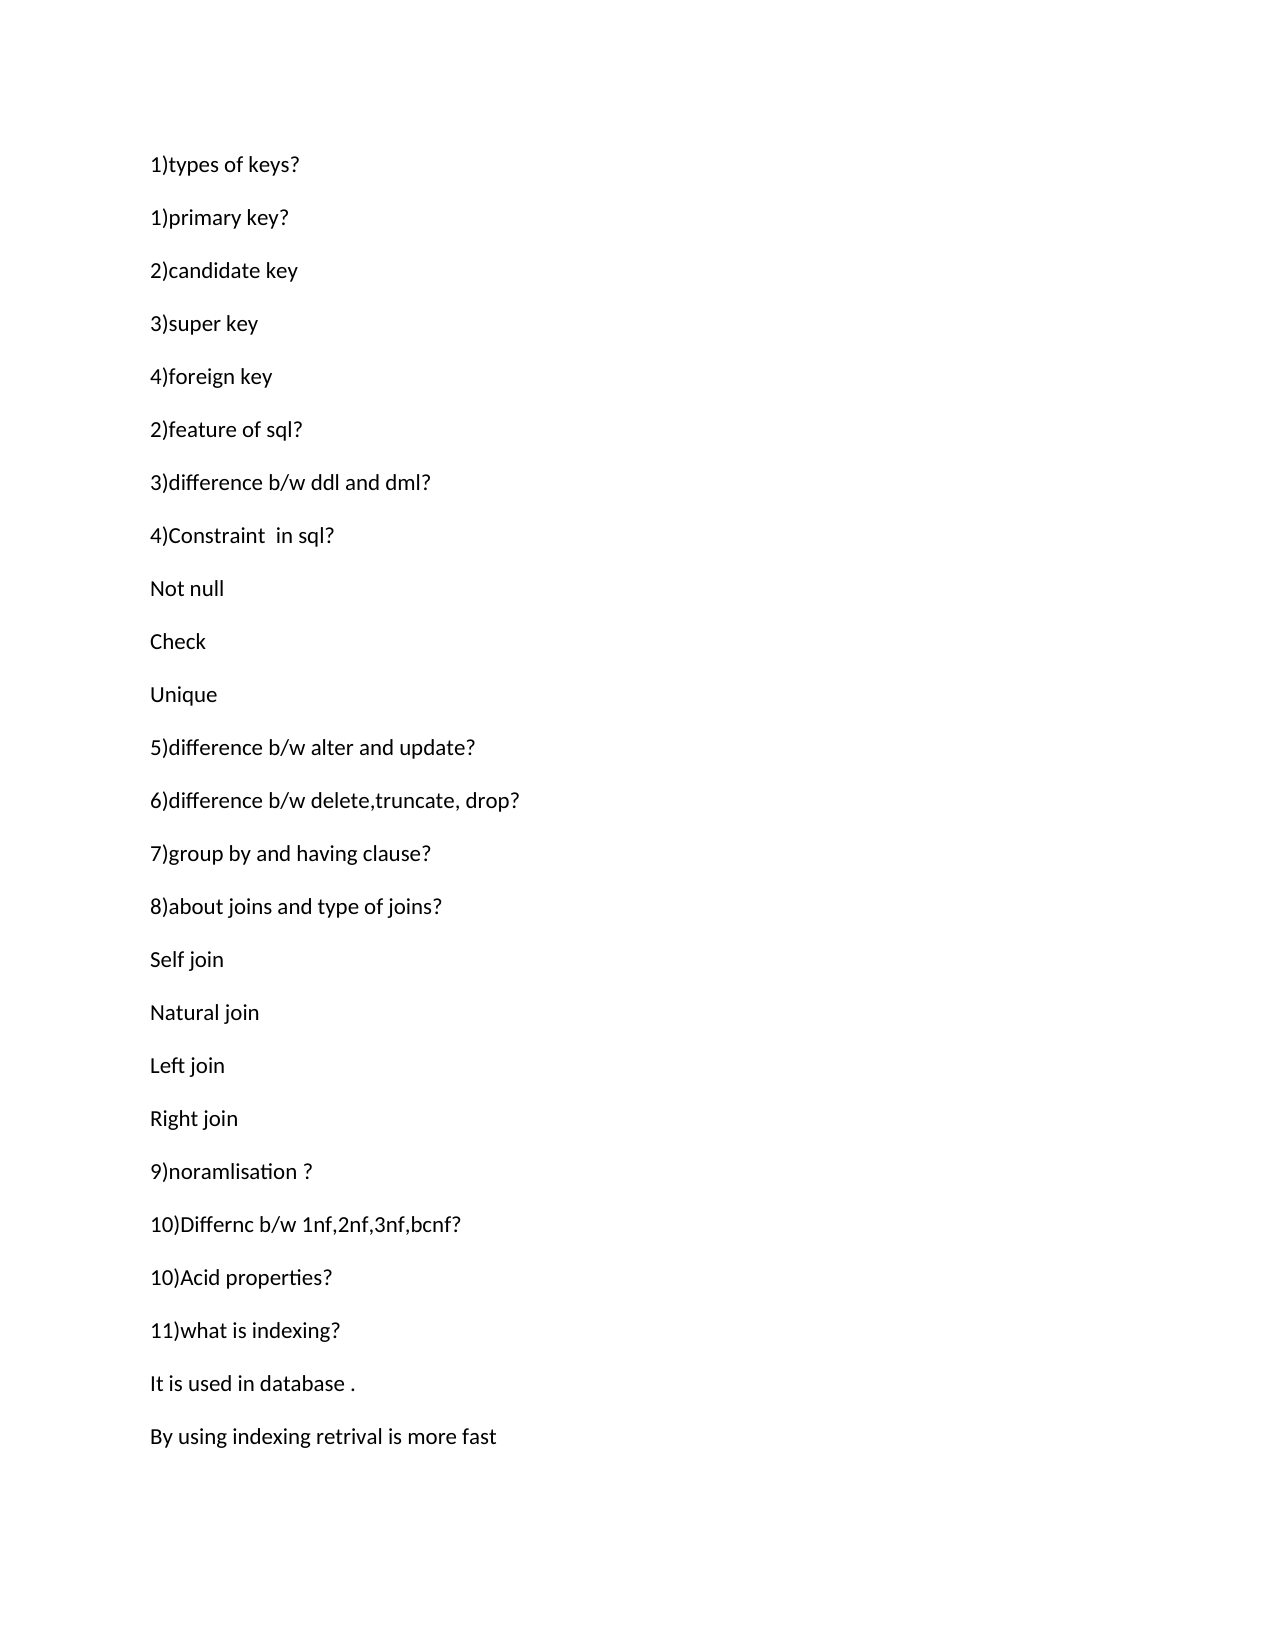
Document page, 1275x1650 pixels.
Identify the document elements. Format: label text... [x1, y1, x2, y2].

text Not null [150, 574, 1125, 602]
text 9)noramlisation ? [150, 1157, 1125, 1185]
text Unique [150, 680, 1125, 708]
text Left join [150, 1051, 1125, 1079]
text It is used in database . [150, 1369, 1125, 1397]
text 1)primary key? [150, 203, 1125, 231]
text 7)group by and having clause? [150, 839, 1125, 867]
text 11)what is indexing? [150, 1316, 1125, 1344]
text 5)difference b/w alter and update? [150, 733, 1125, 761]
text Self join [150, 945, 1125, 973]
text 4)Constraint in sql? [150, 521, 1125, 549]
text 2)feature of sql? [150, 415, 1125, 443]
text 3)super key [150, 309, 1125, 337]
text 10)Acid properties? [150, 1263, 1125, 1291]
text Check [150, 627, 1125, 655]
text 3)difference b/w ddl and dml? [150, 468, 1125, 496]
text Right join [150, 1104, 1125, 1132]
text 8)about joins and type of joins? [150, 892, 1125, 920]
text By using indexing retrival is more fast [150, 1422, 1125, 1451]
text Natural join [150, 998, 1125, 1026]
text 1)types of keys? [150, 150, 1125, 178]
text 10)Differnc b/w 1nf,2nf,3nf,bcnf? [150, 1210, 1125, 1238]
text 2)candidate key [150, 256, 1125, 284]
text 4)foreign key [150, 362, 1125, 390]
text 6)difference b/w delete,truncate, drop? [150, 786, 1125, 814]
